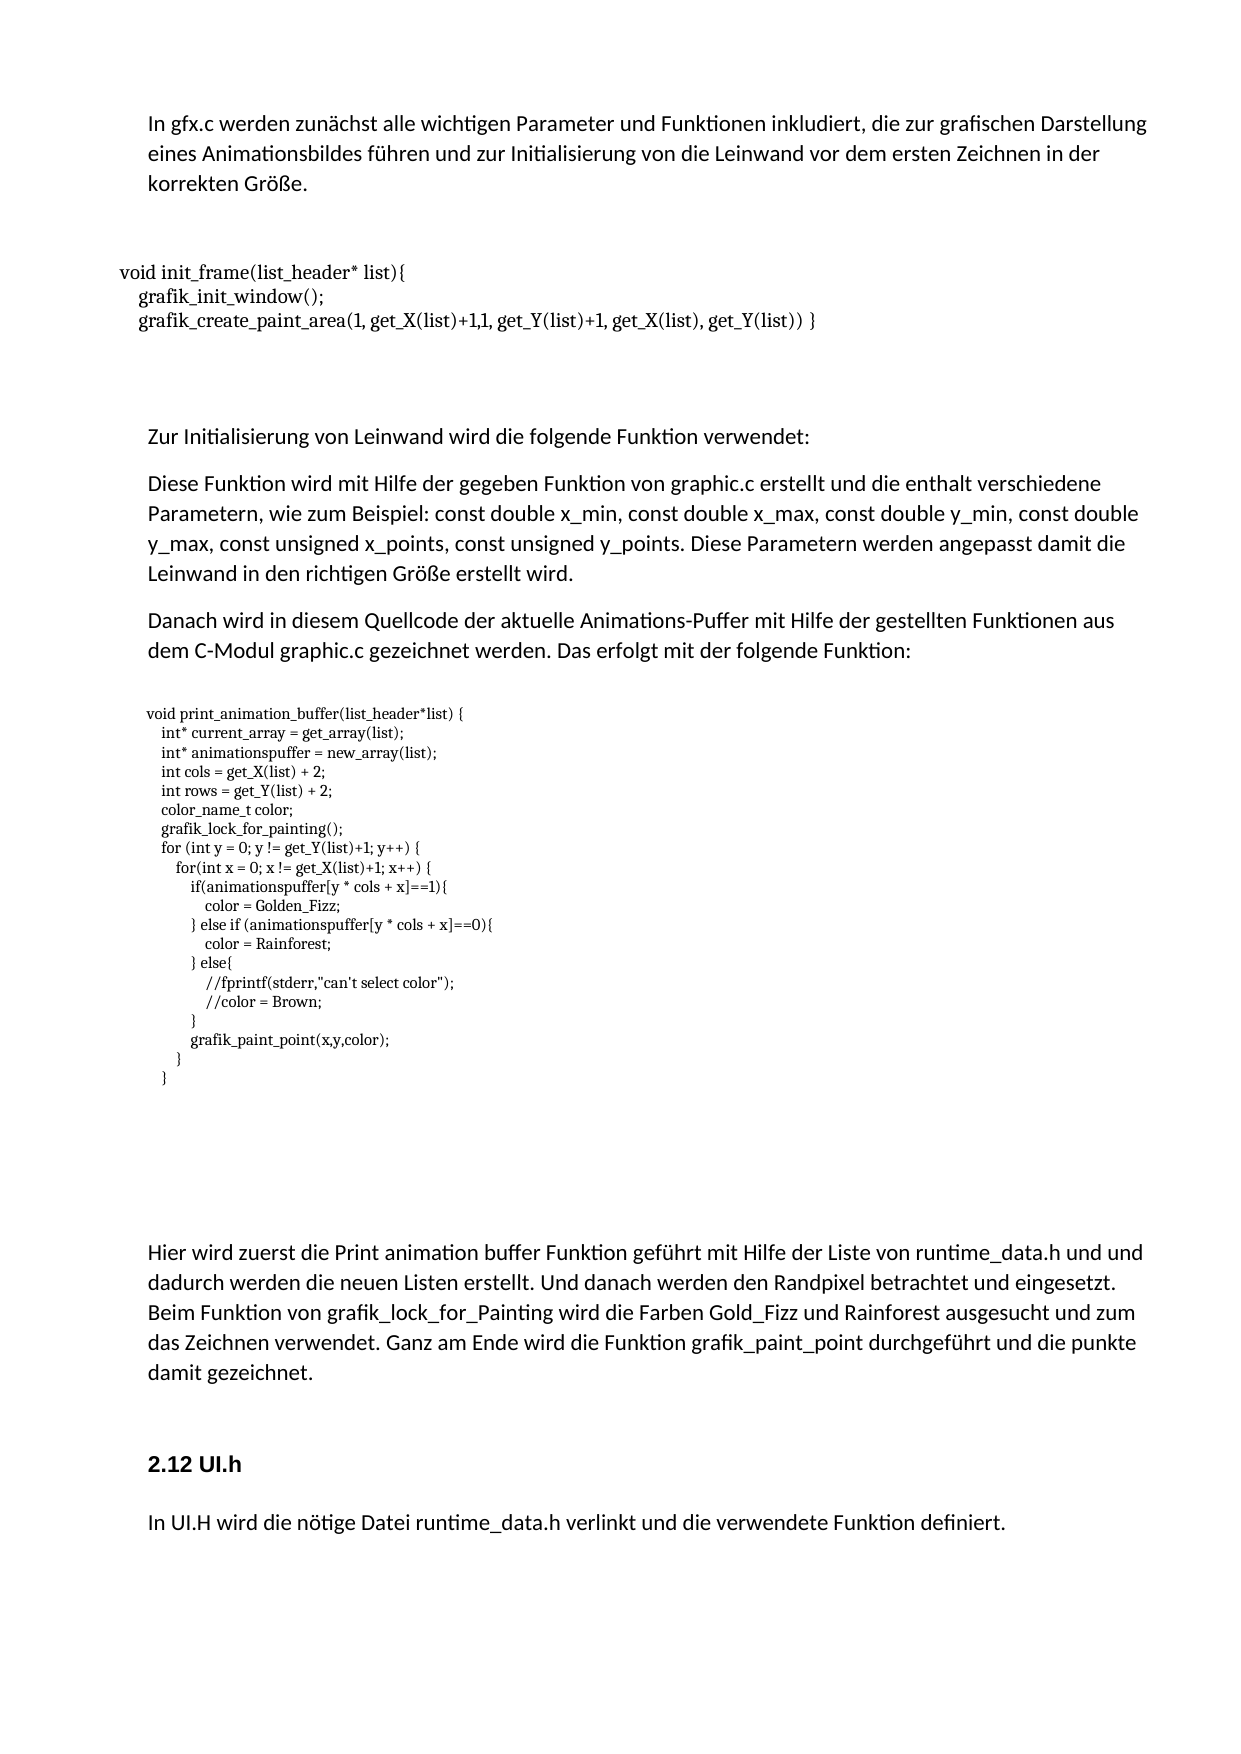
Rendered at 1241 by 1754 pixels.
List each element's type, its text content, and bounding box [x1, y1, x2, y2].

text Diese Funktion wird mit Hilfe der gegeben Funktion von graphic.c erstellt und die enthalt verschiedene Parametern, wie zum Beispiel: const double x_min, const double x_max, const double y_min, const double y_max, const unsigned x_points, const unsigned y_points. Diese Parametern werden angepasst damit die Leinwand in den richtigen Größe erstellt wird. [148, 469, 1152, 587]
text Danach wird in diesem Quellcode der aktuelle Animations-Puffer mit Hilfe der gestellten Funktionen aus dem C-Modul graphic.c gezeichnet werden. Das erfolgt mit der folgende Funktion: [148, 606, 1152, 664]
subtitle 2.12 UI.h [148, 1451, 1152, 1477]
text Zur Initialisierung von Leinwand wird die folgende Funktion verwendet: [148, 216, 1152, 450]
text In gfx.c werden zunächst alle wichtigen Parameter und Funktionen inkludiert, die zur grafischen Darstellung eines Animationsbildes führen und zur Initialisierung von die Leinwand vor dem ersten Zeichnen in der korrekten Größe. [148, 109, 1152, 197]
text Hier wird zuerst die Print animation buffer Funktion geführt mit Hilfe der Liste von runtime_data.h und und dadurch werden die neuen Listen erstellt. Und danach werden den Randpixel betrachtet und eingesetzt. Beim Funktion von grafik_lock_for_Painting wird die Farben Gold_Fizz und Rainforest ausgesucht und zum das Zeichnen verwendet. Ganz am Ende wird die Funktion grafik_paint_point durchgeführt und die punkte damit gezeichnet. [148, 1238, 1152, 1386]
text In UI.H wird die nötige Datei runtime_data.h verlinkt und die verwendete Funktion definiert. [148, 1508, 1152, 1536]
